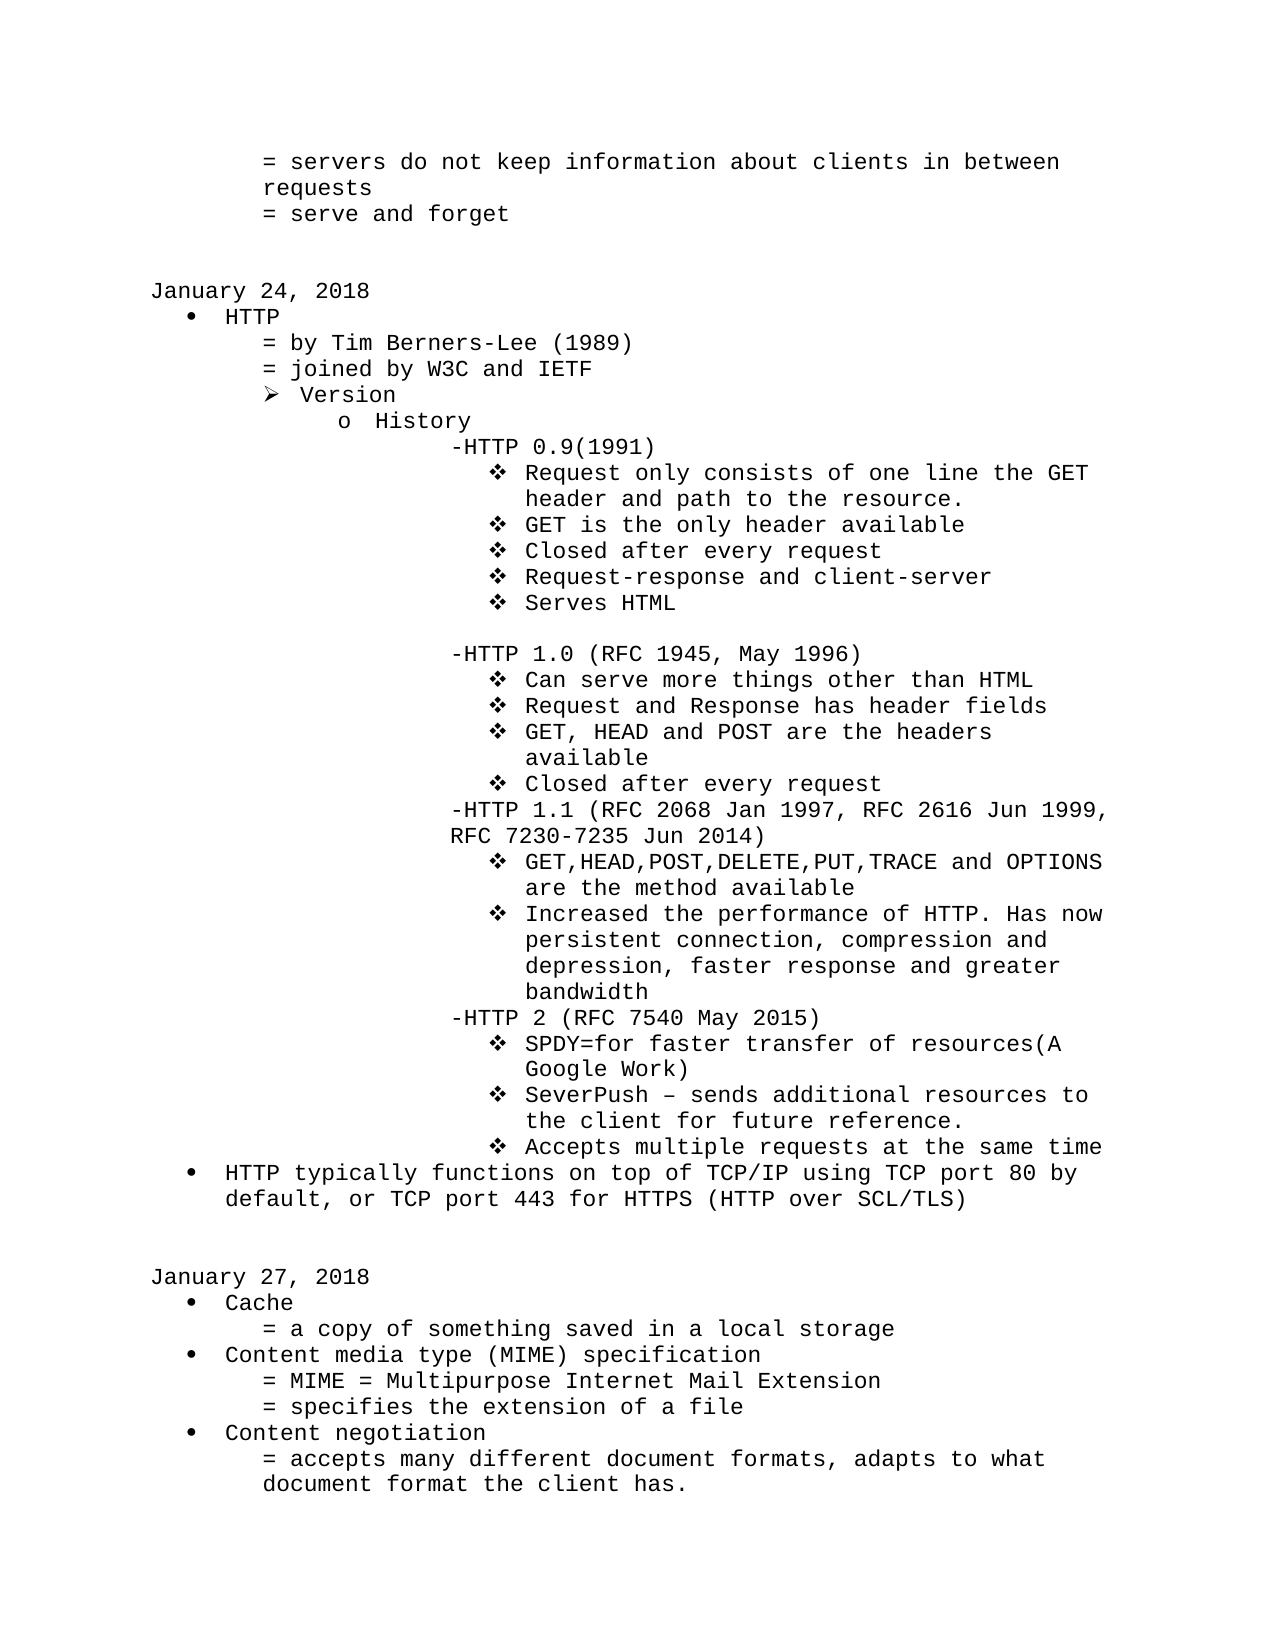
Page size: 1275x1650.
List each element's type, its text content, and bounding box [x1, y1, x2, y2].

list HTTP typically functions on top of TCP/IP using TCP port 80 by default, or TCP port 443 for HTTPS (HTTP over SCL/TLS) [187, 1162, 1125, 1213]
list Accepts multiple requests at the same time [487, 1136, 1125, 1162]
list -HTTP 0.9(1991) [450, 435, 1125, 461]
list History [337, 409, 1125, 435]
list -HTTP 2 (RFC 7540 May 2015) [450, 1006, 1125, 1032]
list GET, HEAD and POST are the headers available [487, 721, 1125, 772]
list GET is the only header available [487, 513, 1125, 539]
text = by Tim Berners-Lee (1989) [262, 332, 1125, 357]
list Content negotiation [187, 1421, 1125, 1447]
list Closed after every request [487, 539, 1125, 565]
list Version [262, 383, 1125, 409]
list Request only consists of one line the GET header and path to the resource. [487, 461, 1125, 513]
text = servers do not keep information about clients in between requests [262, 150, 1125, 202]
text = accepts many different document formats, adapts to what document format the client has. [262, 1447, 1125, 1499]
list Closed after every request [487, 772, 1125, 798]
text = MIME = Multipurpose Internet Mail Extension [262, 1369, 1125, 1395]
list Serves HTML [487, 591, 1125, 617]
list SeverPush – sends additional resources to the client for future reference. [487, 1084, 1125, 1136]
text = joined by W3C and IETF [262, 357, 1125, 383]
list Increased the performance of HTTP. Has now persistent connection, compression and depression, faster response and greater bandwidth [487, 902, 1125, 1006]
text January 27, 2018 [150, 1265, 1125, 1291]
list Request and Response has header fields [487, 695, 1125, 721]
text = a copy of something saved in a local storage [262, 1317, 1125, 1343]
list Content media type (MIME) specification [187, 1343, 1125, 1369]
list -HTTP 1.1 (RFC 2068 Jan 1997, RFC 2616 Jun 1999, RFC 7230-7235 Jun 2014) [450, 798, 1125, 850]
text January 24, 2018 [150, 280, 1125, 306]
text = specifies the extension of a file [262, 1395, 1125, 1421]
list GET,HEAD,POST,DELETE,PUT,TRACE and OPTIONS are the method available [487, 850, 1125, 902]
text = serve and forget [262, 202, 1125, 228]
list Can serve more things other than HTML [487, 669, 1125, 695]
list Cache [187, 1291, 1125, 1317]
list -HTTP 1.0 (RFC 1945, May 1996) [450, 643, 1125, 669]
list SPDY=for faster transfer of resources(A Google Work) [487, 1032, 1125, 1084]
list Request-response and client-server [487, 565, 1125, 591]
list HTTP [187, 306, 1125, 332]
